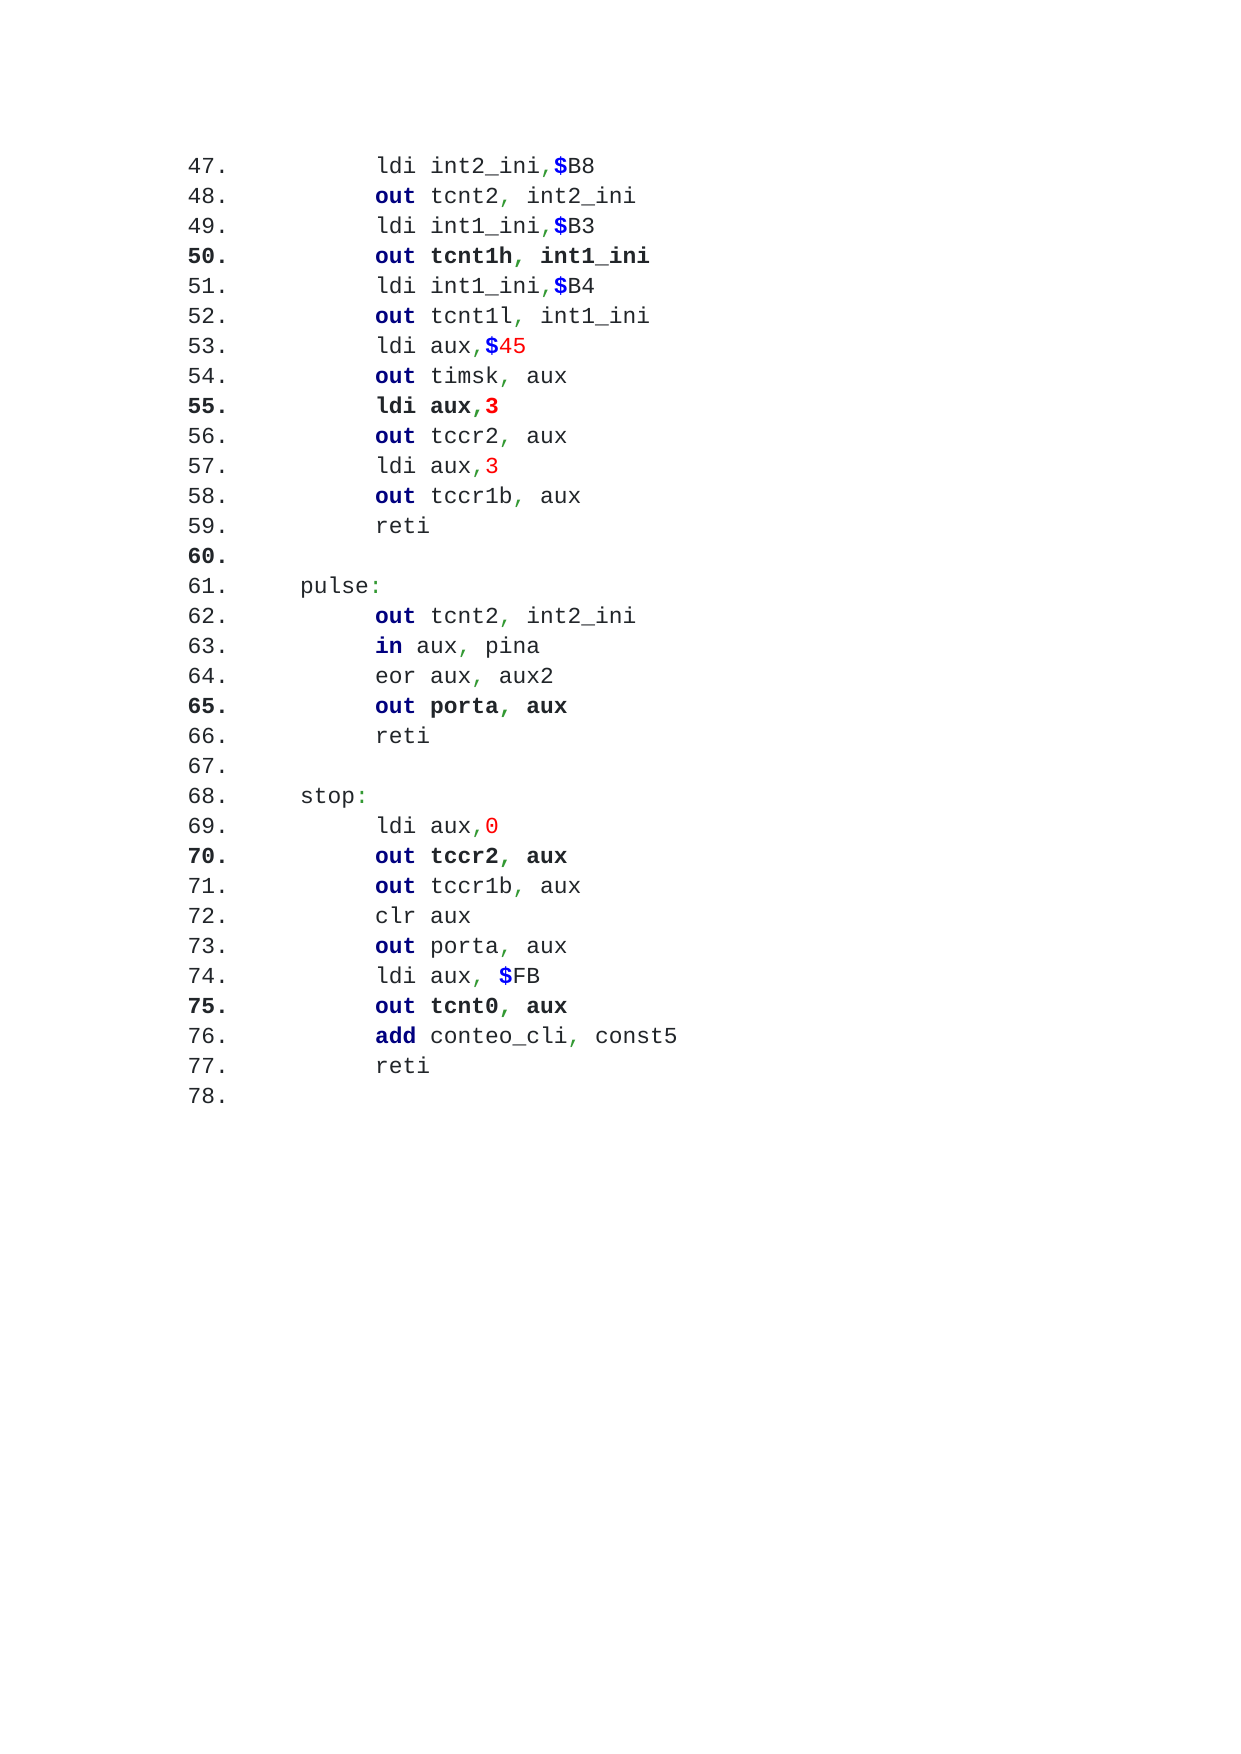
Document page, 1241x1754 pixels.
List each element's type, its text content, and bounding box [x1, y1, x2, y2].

list ldi int1_ini,$B3 [187, 210, 1090, 240]
list reti [187, 510, 1090, 540]
list out timsk, aux [187, 360, 1090, 390]
list out tcnt2, int2_ini [187, 600, 1090, 630]
list pulse: [187, 570, 1090, 600]
list reti [187, 720, 1090, 750]
list ldi int2_ini,$B8 [187, 150, 1090, 180]
list ldi int1_ini,$B4 [187, 270, 1090, 300]
list out tcnt2, int2_ini [187, 180, 1090, 210]
list out porta, aux [187, 690, 1090, 720]
list in aux, pina [187, 630, 1090, 660]
list out tccr1b, aux [187, 480, 1090, 510]
list stop: [187, 780, 1090, 810]
list out tccr2, aux [187, 840, 1090, 870]
list out tccr1b, aux [187, 870, 1090, 900]
list out porta, aux [187, 930, 1090, 960]
list out tcnt0, aux [187, 990, 1090, 1020]
list out tcnt1l, int1_ini [187, 300, 1090, 330]
list out tccr2, aux [187, 420, 1090, 450]
list add conteo_cli, const5 [187, 1020, 1090, 1050]
list ldi aux, $FB [187, 960, 1090, 990]
list clr aux [187, 900, 1090, 930]
list ldi aux,3 [187, 450, 1090, 480]
list ldi aux,3 [187, 390, 1090, 420]
list ldi aux,$45 [187, 330, 1090, 360]
list eor aux, aux2 [187, 660, 1090, 690]
list reti [187, 1050, 1090, 1080]
list ldi aux,0 [187, 810, 1090, 840]
list out tcnt1h, int1_ini [187, 240, 1090, 270]
